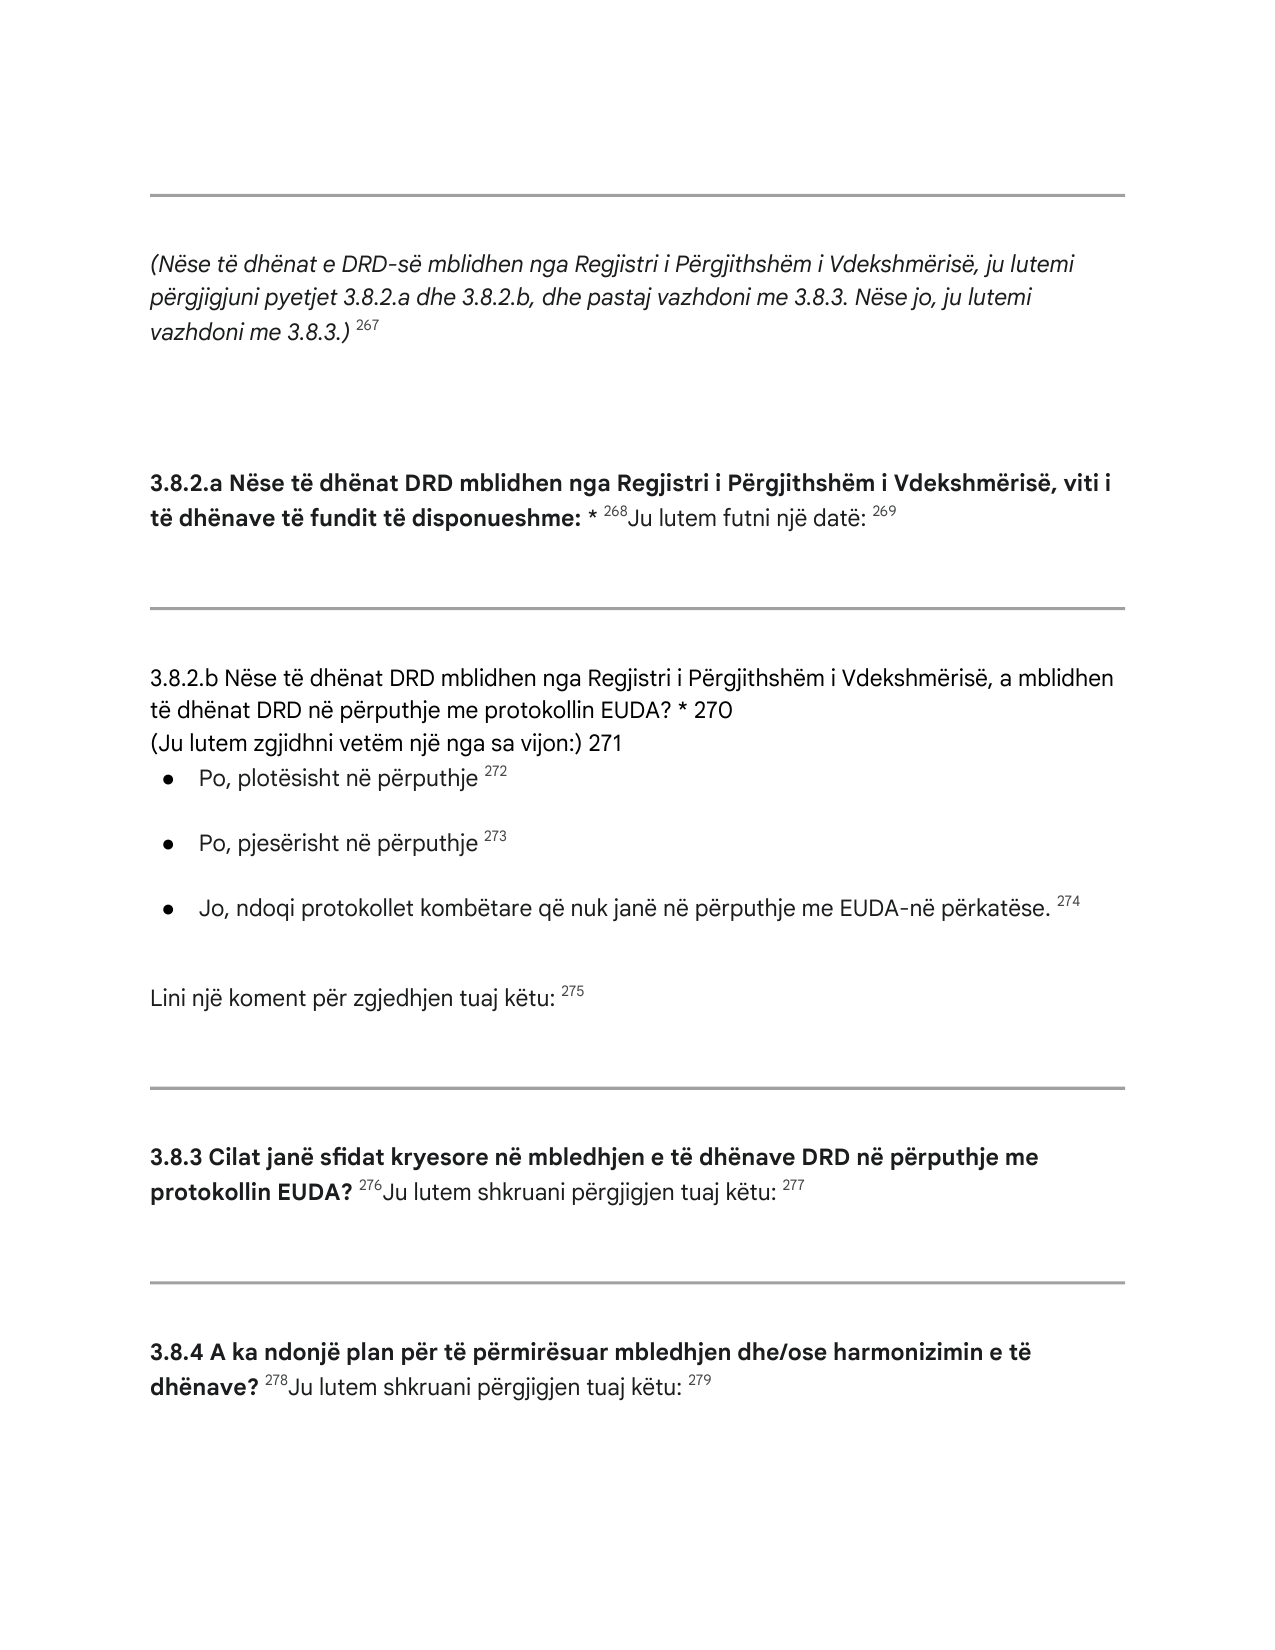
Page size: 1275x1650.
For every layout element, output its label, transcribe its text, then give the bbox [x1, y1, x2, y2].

text 3.8.3 Cilat janë sfidat kryesore në mbledhjen e të dhënave DRD në përputhje me protokollin EUDA? 276Ju lutem shkruani përgjigjen tuaj këtu: 277 [150, 1143, 1125, 1208]
list Jo, ndoqi protokollet kombëtare që nuk janë në përputhje me EUDA-në përkatëse. 274 [161, 892, 1125, 953]
text (Nëse të dhënat e DRD-së mblidhen nga Regjistri i Përgjithshëm i Vdekshmërisë, ju lutemi përgjigjuni pyetjet 3.8.2.a dhe 3.8.2.b, dhe pastaj vazhdoni me 3.8.3. Nëse jo, ju lutemi vazhdoni me 3.8.3.) 267 [150, 251, 1125, 348]
text (Ju lutem zgjidhni vetëm një nga sa vijon:) 271 [150, 729, 1125, 758]
text 3.8.2.a Nëse të dhënat DRD mblidhen nga Regjistri i Përgjithshëm i Vdekshmërisë, viti i të dhënave të fundit të disponueshme: * 268Ju lutem futni një datë: 269 [150, 469, 1125, 534]
list Po, plotësisht në përputhje 272 [161, 762, 1125, 823]
text Lini një koment për zgjedhjen tuaj këtu: 275 [150, 982, 1125, 1013]
text 3.8.2.b Nëse të dhënat DRD mblidhen nga Regjistri i Përgjithshëm i Vdekshmërisë, a mblidhen të dhënat DRD në përputhje me protokollin EUDA? * 270 [150, 664, 1125, 725]
text 3.8.4 A ka ndonjë plan për të përmirësuar mbledhjen dhe/ose harmonizimin e të dhënave? 278Ju lutem shkruani përgjigjen tuaj këtu: 279 [150, 1338, 1125, 1403]
list Po, pjesërisht në përputhje 273 [161, 827, 1125, 888]
